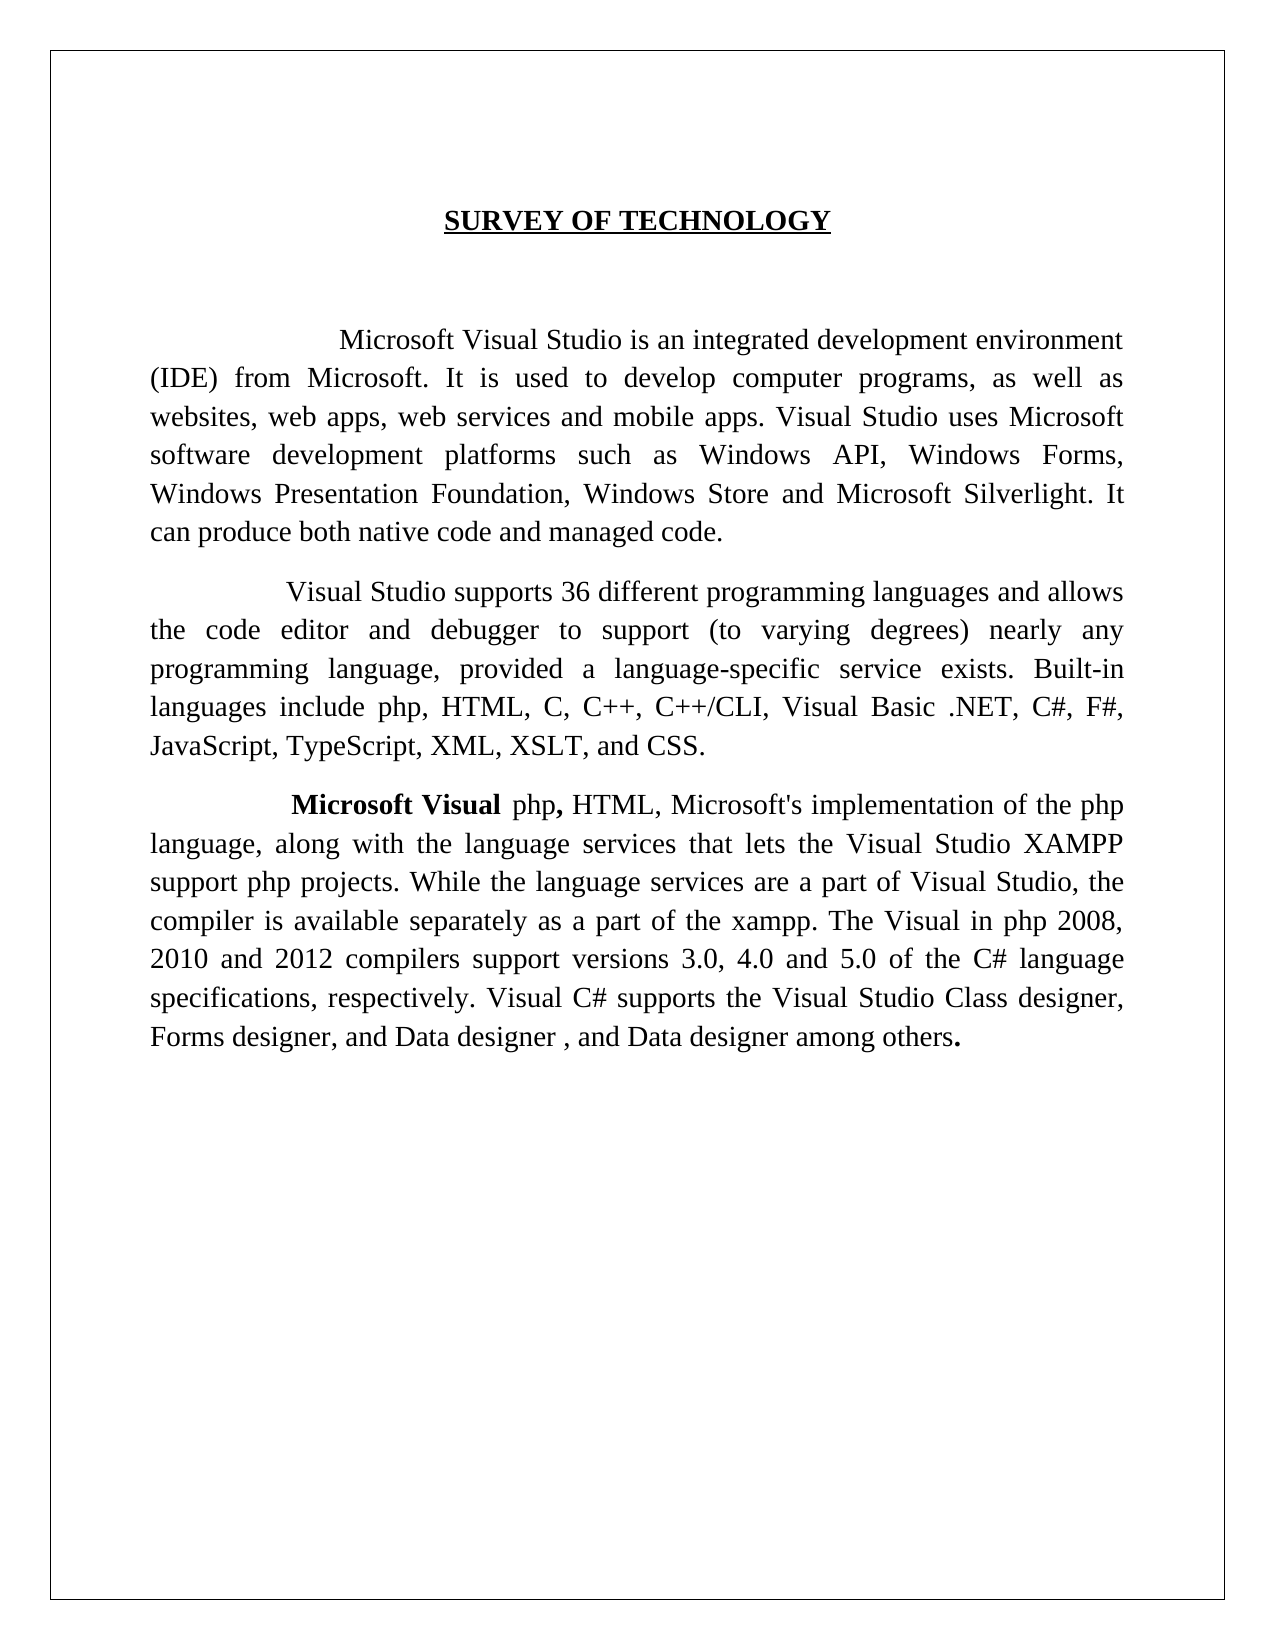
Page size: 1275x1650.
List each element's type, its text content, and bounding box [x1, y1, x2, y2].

text Visual Studio supports 36 different programming languages and allows the code editor and debugger to support (to varying degrees) nearly any programming language, provided a language-specific service exists. Built-in languages include php, HTML, C, C++, C++/CLI, Visual Basic .NET, C#, F#, JavaScript, TypeScript, XML, XSLT, and CSS. [150, 574, 1125, 762]
text SURVEY OF TECHNOLOGY [150, 203, 1125, 237]
text Microsoft Visual php, HTML, Microsoft's implementation of the php language, along with the language services that lets the Visual Studio XAMPP support php projects. While the language services are a part of Visual Studio, the compiler is available separately as a part of the xampp. The Visual in php 2008, 2010 and 2012 compilers support versions 3.0, 4.0 and 5.0 of the C# language specifications, respectively. Visual C# supports the Visual Studio Class designer, Forms designer, and Data designer , and Data designer among others. [150, 787, 1125, 1052]
text Microsoft Visual Studio is an integrated development environment (IDE) from Microsoft. It is used to develop computer programs, as well as websites, web apps, web services and mobile apps. Visual Studio uses Microsoft software development platforms such as Windows API, Windows Forms, Windows Presentation Foundation, Windows Store and Microsoft Silverlight. It can produce both native code and managed code. [150, 322, 1125, 548]
